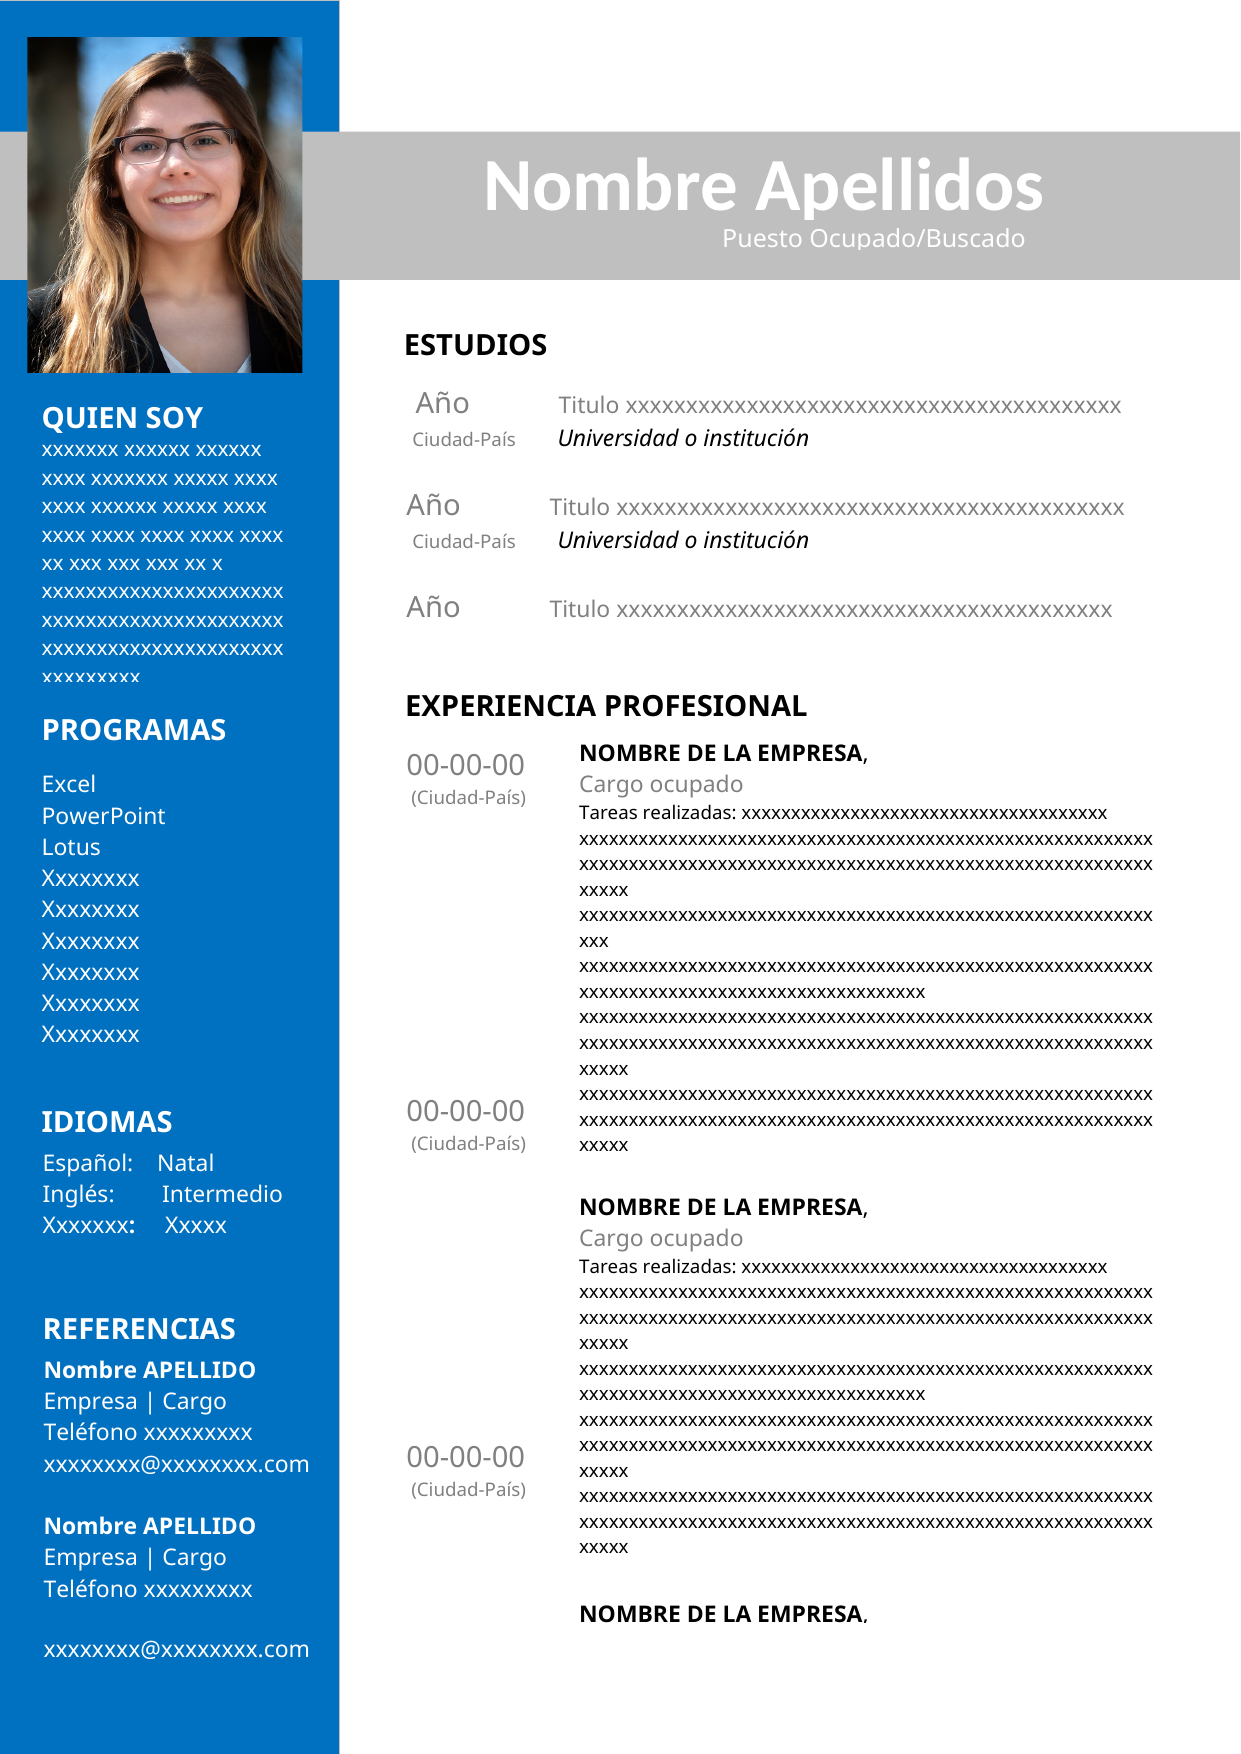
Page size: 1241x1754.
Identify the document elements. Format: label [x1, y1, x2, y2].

picture [27, 37, 303, 373]
